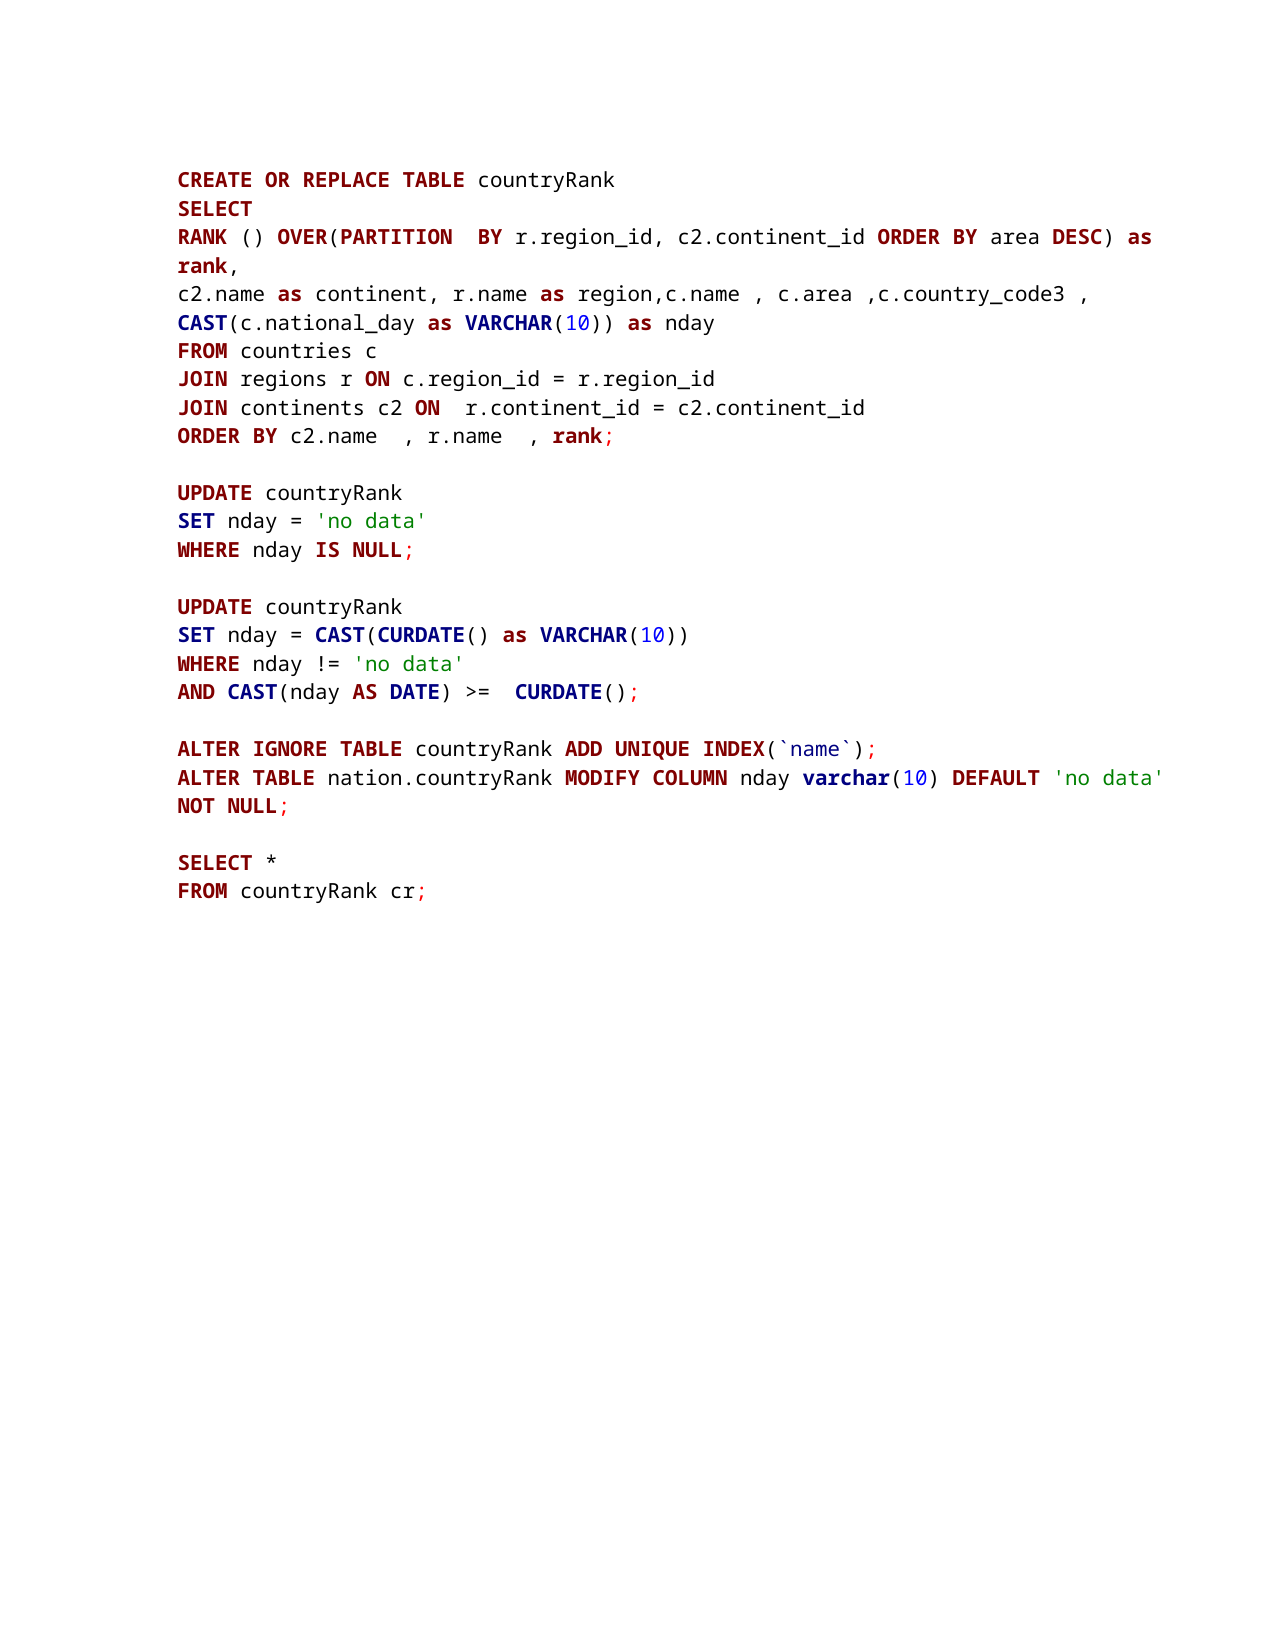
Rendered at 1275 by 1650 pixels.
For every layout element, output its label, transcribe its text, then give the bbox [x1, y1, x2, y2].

text FROM countryRank cr; [177, 876, 1186, 905]
text CREATE OR REPLACE TABLE countryRank [177, 165, 1186, 194]
text WHERE nday != 'no data' [177, 649, 1186, 677]
text SET nday = CAST(CURDATE() as VARCHAR(10)) [177, 620, 1186, 649]
text WHERE nday IS NULL; [177, 535, 1186, 563]
text ORDER BY c2.name , r.name , rank; [177, 421, 1186, 450]
text JOIN regions r ON c.region_id = r.region_id [177, 364, 1186, 393]
text ALTER TABLE nation.countryRank MODIFY COLUMN nday varchar(10) DEFAULT 'no data' NOT NULL; [177, 763, 1186, 819]
text JOIN continents c2 ON r.continent_id = c2.continent_id [177, 393, 1186, 421]
text c2.name as continent, r.name as region,c.name , c.area ,c.country_code3 , CAST(c.national_day as VARCHAR(10)) as nday [177, 279, 1186, 336]
text UPDATE countryRank [177, 478, 1186, 507]
text SELECT [177, 194, 1186, 222]
text AND CAST(nday AS DATE) >= CURDATE(); [177, 677, 1186, 706]
text RANK () OVER(PARTITION BY r.region_id, c2.continent_id ORDER BY area DESC) as rank, [177, 222, 1186, 279]
text FROM countries c [177, 336, 1186, 364]
text SET nday = 'no data' [177, 507, 1186, 535]
text SELECT * [177, 848, 1186, 876]
text UPDATE countryRank [177, 592, 1186, 620]
text ALTER IGNORE TABLE countryRank ADD UNIQUE INDEX(`name`); [177, 734, 1186, 763]
